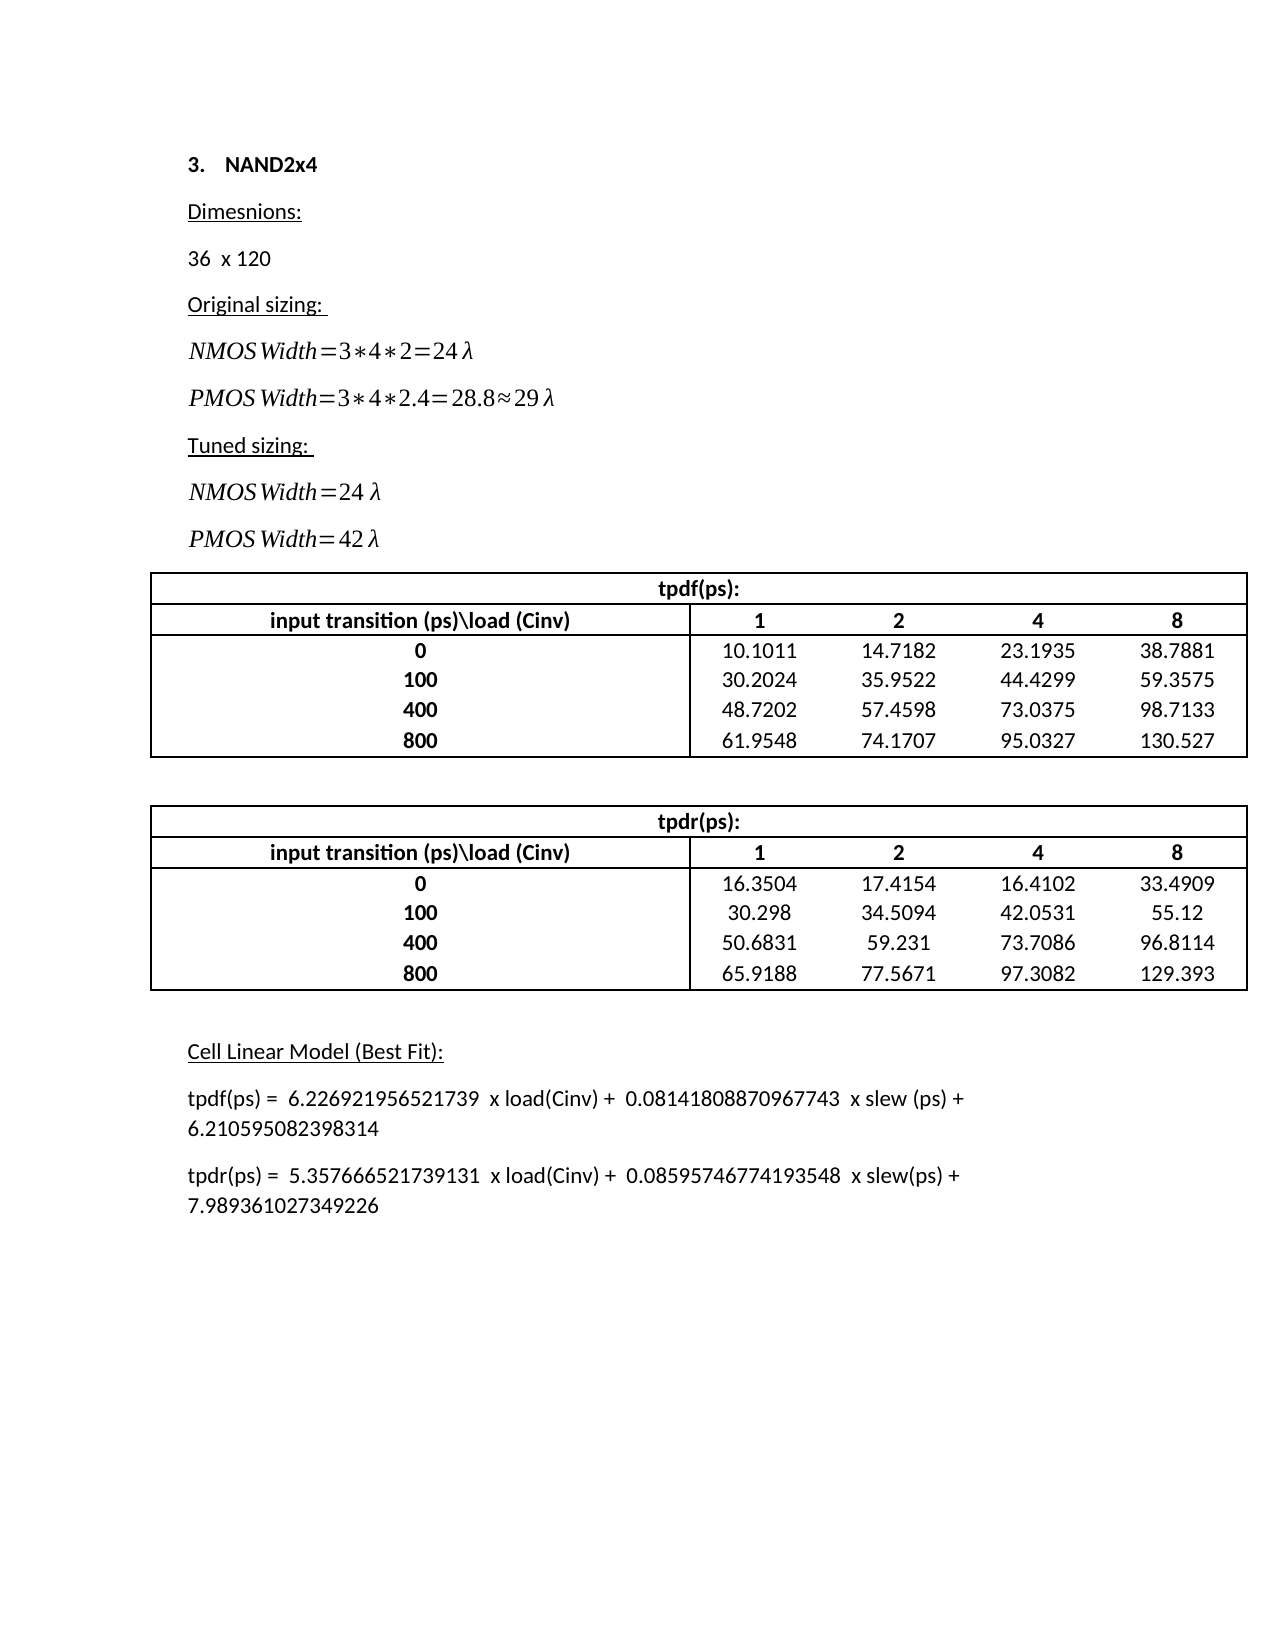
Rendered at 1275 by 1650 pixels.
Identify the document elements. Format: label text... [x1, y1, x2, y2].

table_cell 97.3082 [968, 957, 1107, 988]
table_cell 74.1707 [829, 725, 968, 756]
table_cell 23.1935 [968, 636, 1107, 664]
table_cell 98.7133 [1108, 695, 1246, 724]
table_cell 73.7086 [968, 927, 1107, 957]
table_cell 48.7202 [691, 695, 829, 724]
table_cell 34.5094 [829, 897, 968, 927]
table_cell 800 [152, 725, 689, 756]
text Dimesnions: [187, 197, 1125, 225]
table_cell 4 [968, 838, 1107, 867]
table_cell 1 [691, 838, 829, 867]
table_cell input transition (ps)\load (Cinv) [152, 605, 689, 634]
table_cell 100 [152, 897, 689, 927]
table_cell 30.298 [691, 897, 829, 927]
list NAND2x4 [187, 150, 1125, 178]
text 36 x 120 [187, 244, 1125, 272]
text Cell Linear Model (Best Fit): [150, 1037, 1125, 1066]
table_cell 16.3504 [691, 869, 829, 897]
table_cell 59.231 [829, 927, 968, 957]
table_cell 16.4102 [968, 869, 1107, 897]
text tpdr(ps) = 5.357666521739131 x load(Cinv) + 0.08595746774193548 x slew(ps) + 7.989361027349226 [187, 1161, 1125, 1220]
table_cell 65.9188 [691, 957, 829, 988]
table_cell 130.527 [1108, 725, 1246, 756]
text Original sizing: [187, 291, 1125, 319]
table_cell 95.0327 [968, 725, 1107, 756]
table_header tpdr(ps): [152, 807, 1246, 836]
text tpdf(ps) = 6.226921956521739 x load(Cinv) + 0.08141808870967743 x slew (ps) + 6.210595082398314 [187, 1084, 1125, 1143]
table_cell 30.2024 [691, 665, 829, 694]
table_cell 77.5671 [829, 957, 968, 988]
table_cell 33.4909 [1108, 869, 1246, 897]
table_cell 129.393 [1108, 957, 1246, 988]
table_cell 400 [152, 927, 689, 957]
table_cell 50.6831 [691, 927, 829, 957]
table_cell 17.4154 [829, 869, 968, 897]
text Tuned sizing: [187, 431, 1125, 459]
table_cell 8 [1108, 605, 1246, 634]
table_cell 0 [152, 636, 689, 664]
table_cell 57.4598 [829, 695, 968, 724]
table_cell 2 [829, 838, 968, 867]
table_cell 2 [829, 605, 968, 634]
table_cell 61.9548 [691, 725, 829, 756]
table_cell 4 [968, 605, 1107, 634]
table_cell 38.7881 [1108, 636, 1246, 664]
table_cell input transition (ps)\load (Cinv) [152, 838, 689, 867]
table_cell 1 [691, 605, 829, 634]
table_cell 96.8114 [1108, 927, 1246, 957]
table_cell 10.1011 [691, 636, 829, 664]
table_cell 8 [1108, 838, 1246, 867]
table_cell 100 [152, 665, 689, 694]
table_cell 59.3575 [1108, 665, 1246, 694]
table_cell 42.0531 [968, 897, 1107, 927]
table_cell 73.0375 [968, 695, 1107, 724]
table_cell 44.4299 [968, 665, 1107, 694]
table_cell 35.9522 [829, 665, 968, 694]
table_header tpdf(ps): [152, 574, 1246, 603]
table_cell 400 [152, 695, 689, 724]
table_cell 0 [152, 869, 689, 897]
table_cell 14.7182 [829, 636, 968, 664]
table_cell 55.12 [1108, 897, 1246, 927]
table_cell 800 [152, 957, 689, 988]
